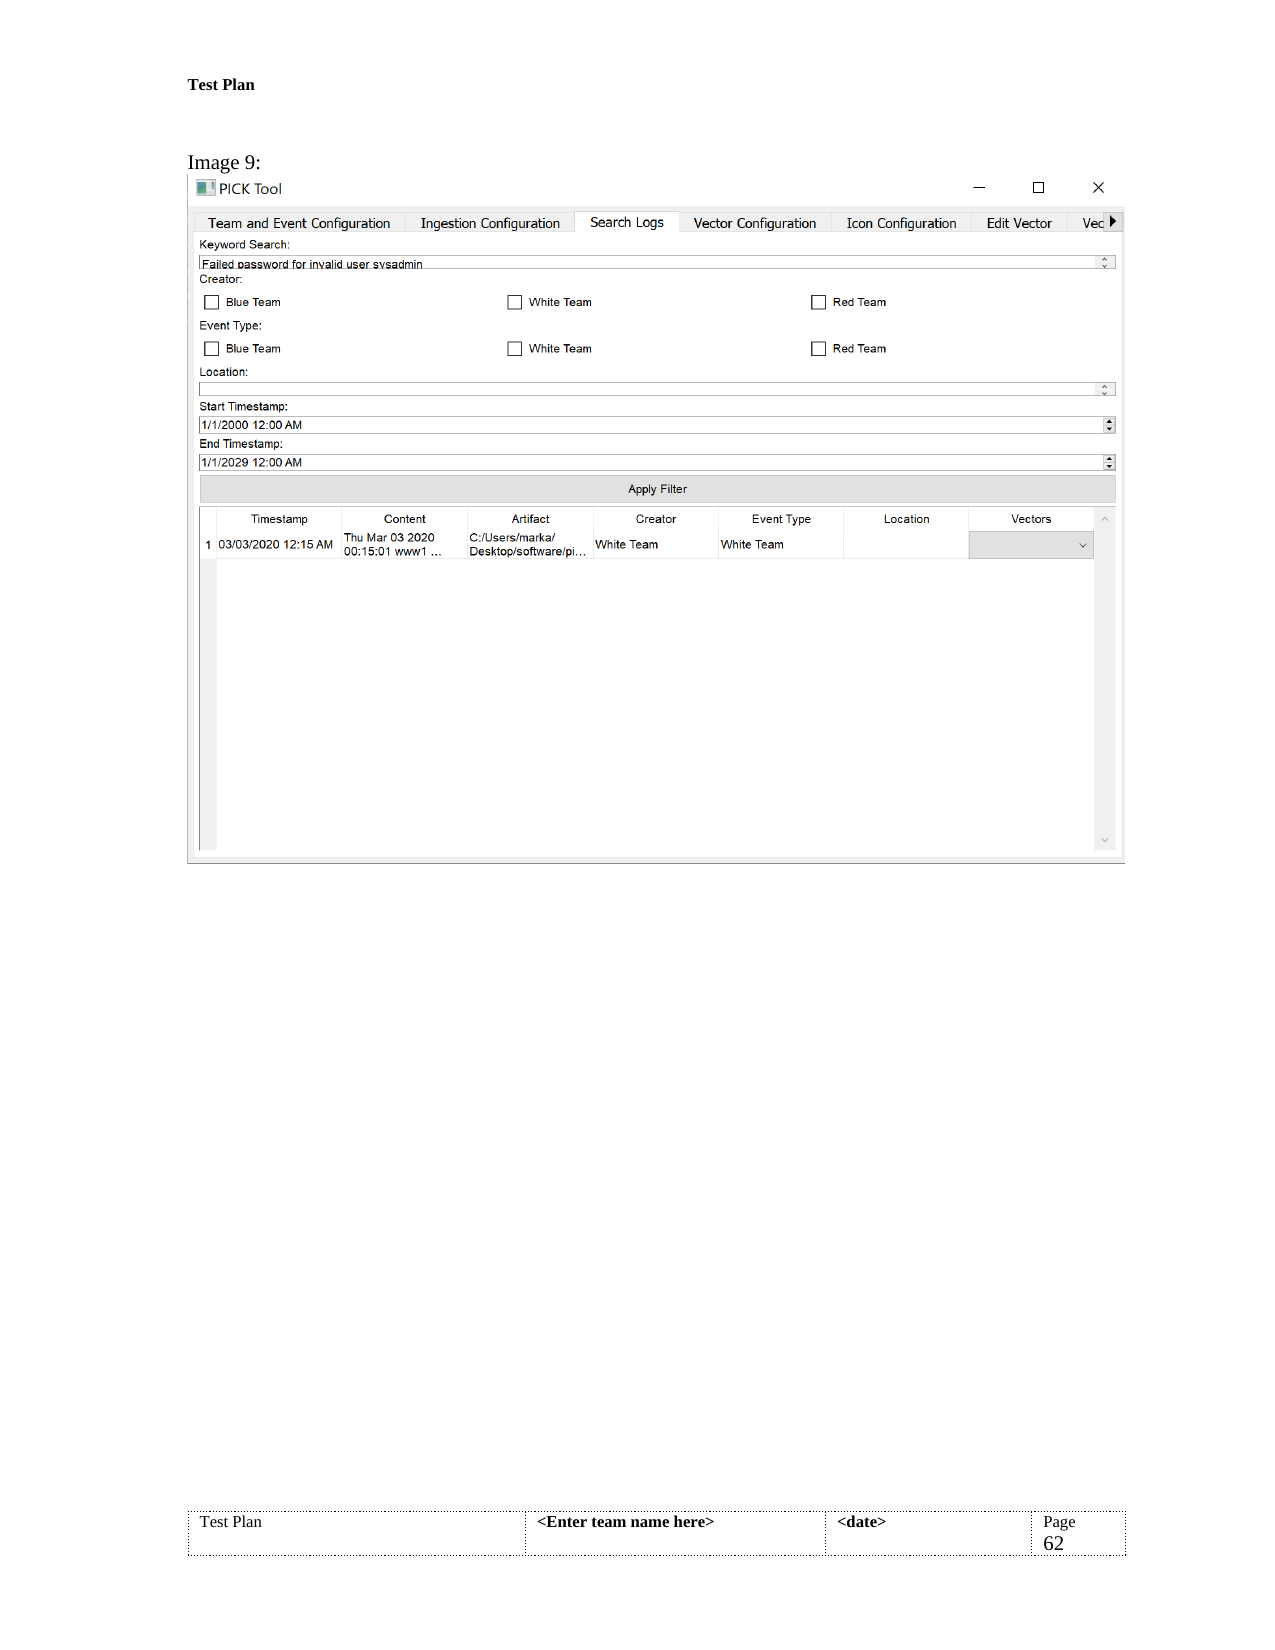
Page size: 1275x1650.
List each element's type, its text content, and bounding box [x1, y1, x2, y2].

picture [187, 174, 1125, 864]
text Image 9: [187, 150, 1125, 174]
